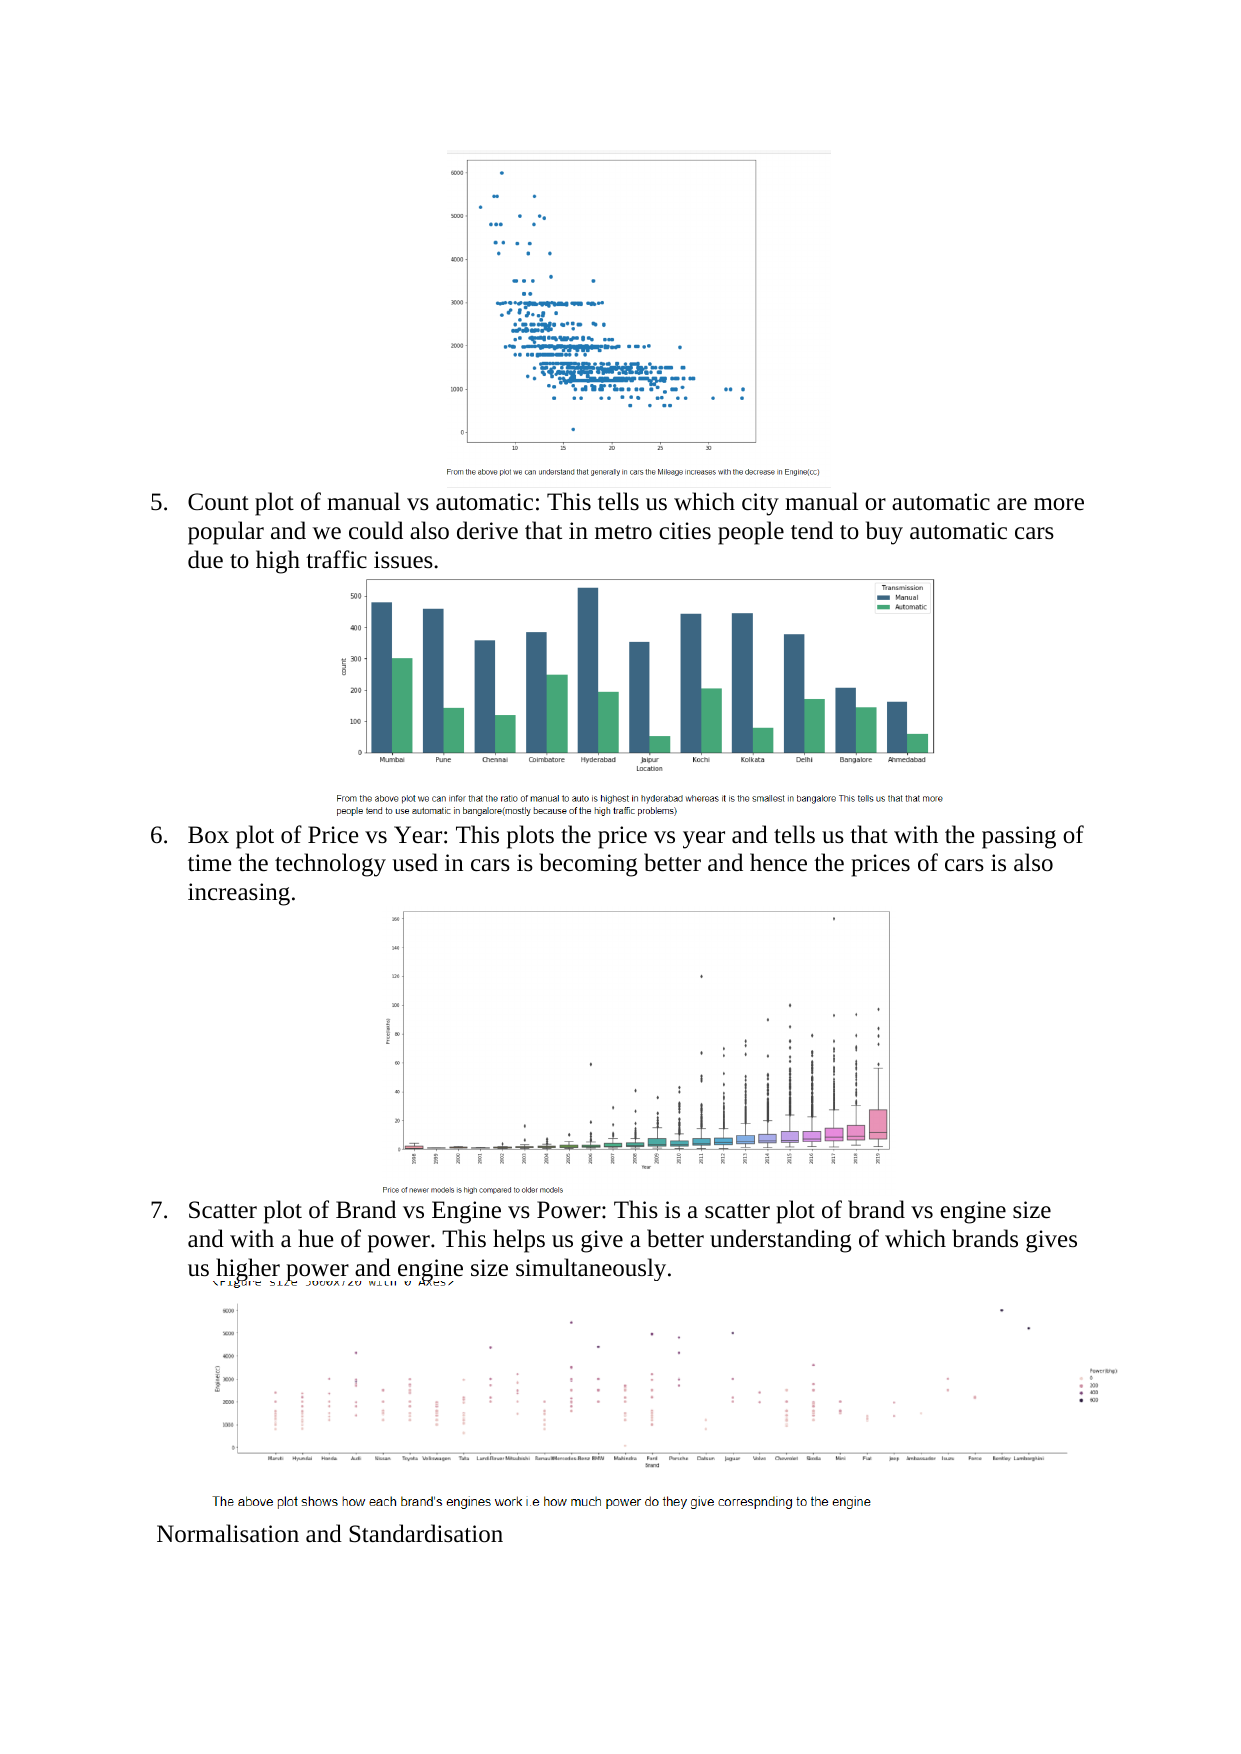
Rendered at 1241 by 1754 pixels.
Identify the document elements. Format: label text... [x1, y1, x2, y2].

picture [381, 906, 897, 1196]
list Box plot of Price vs Year: This plots the price vs year and tells us that with the passing of time the technology used in cars is becoming better and hence the prices of cars is also increasing. [150, 820, 1090, 906]
text Normalisation and Standardisation [150, 1519, 1090, 1548]
picture [447, 150, 831, 488]
picture [331, 573, 947, 820]
list Count plot of manual vs automatic: This tells us which city manual or automatic are more popular and we could also derive that in metro cities people tend to buy automatic cars due to high traffic issues. [150, 487, 1090, 574]
picture [187, 1281, 1128, 1520]
list Scatter plot of Brand vs Engine vs Power: This is a scatter plot of brand vs engine size and with a hue of power. This helps us give a better understanding of which brands gives us higher power and engine size simultaneously. [150, 1195, 1090, 1281]
